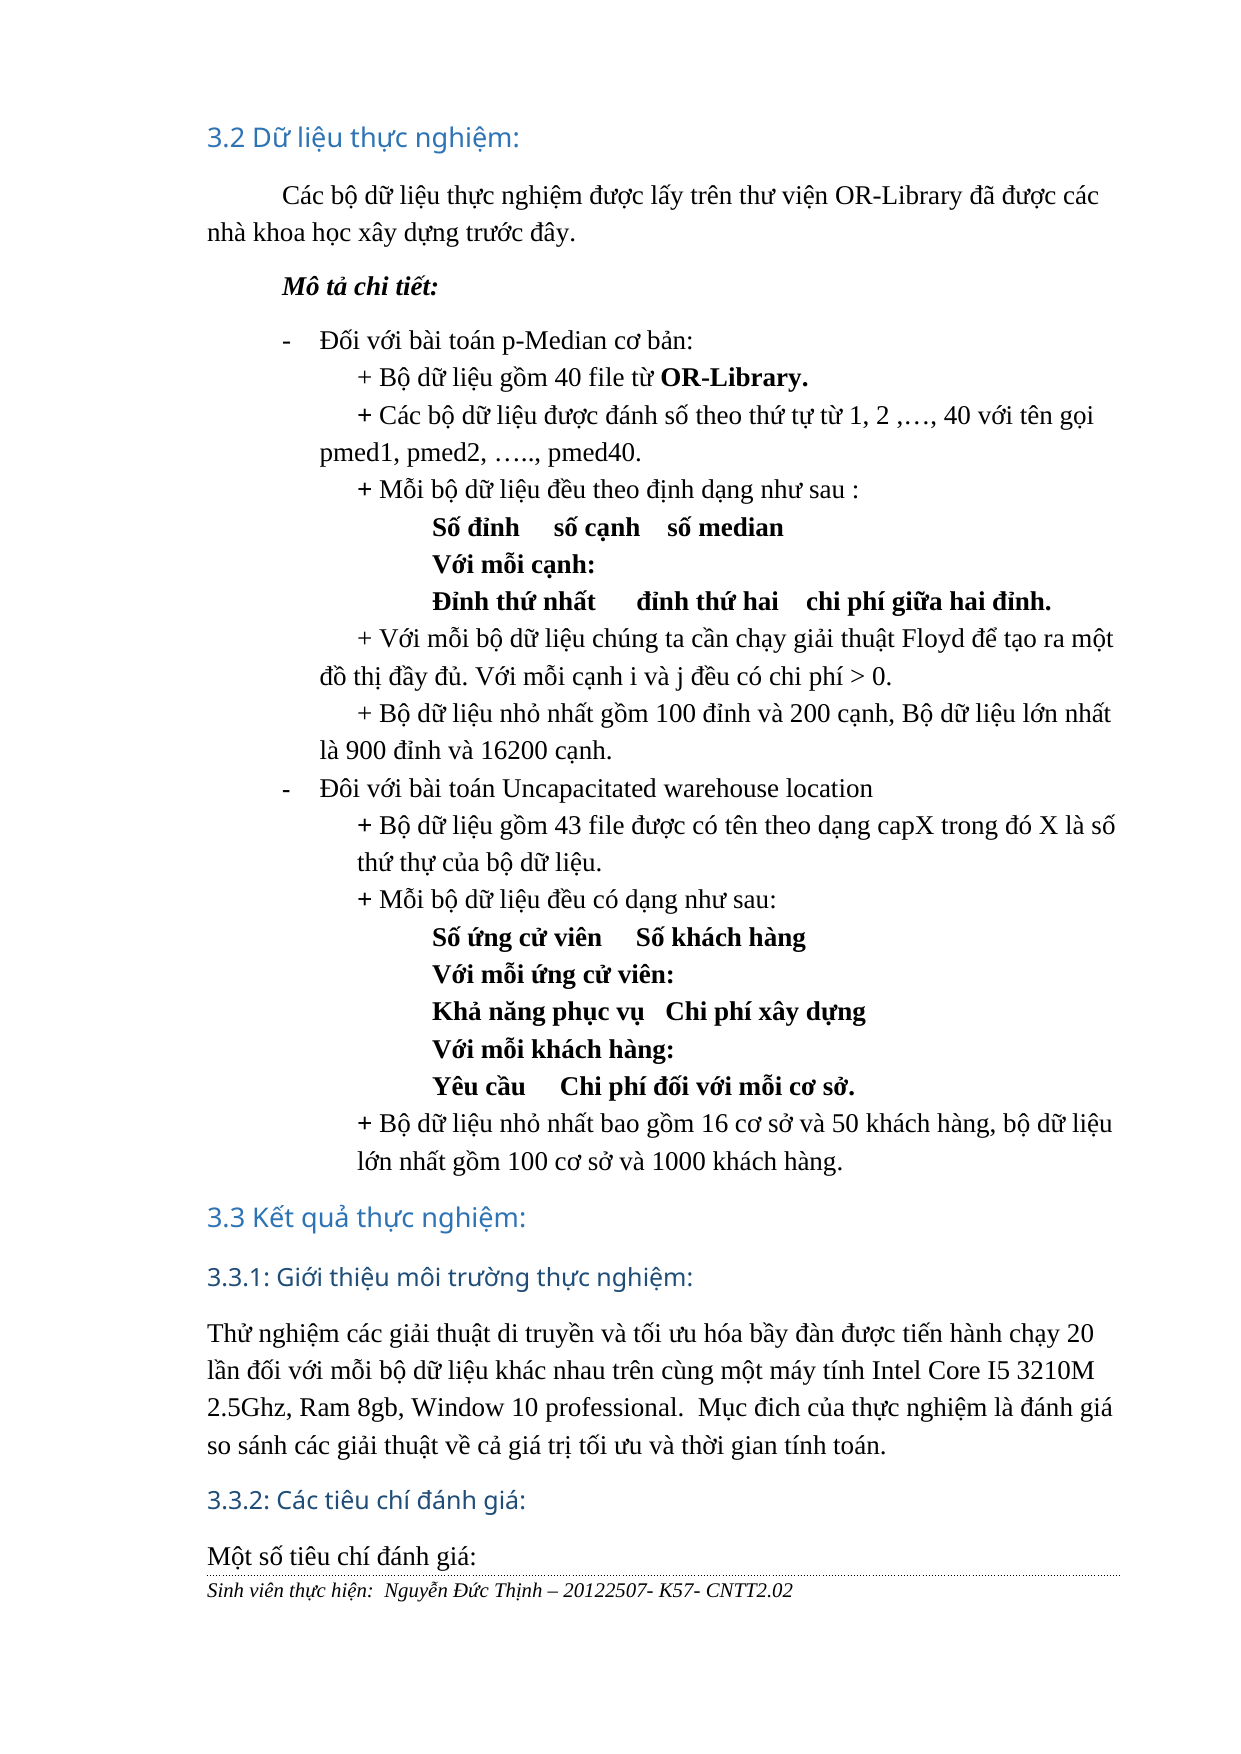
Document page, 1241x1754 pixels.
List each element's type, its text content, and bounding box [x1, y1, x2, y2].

list + Mỗi bộ dữ liệu đều có dạng như sau: [357, 883, 1122, 915]
list + Với mỗi bộ dữ liệu chúng ta cần chạy giải thuật Floyd để tạo ra một đồ thị đầy đủ. Với mỗi cạnh i và j đều có chi phí > 0. [319, 622, 1122, 691]
list Với mỗi khách hàng: [357, 1033, 1122, 1064]
list Số đỉnh số cạnh số median [319, 511, 1122, 542]
list + Bộ dữ liệu gồm 43 file được có tên theo dạng capX trong đó X là số thứ thự của bộ dữ liệu. [357, 809, 1122, 877]
list + Bộ dữ liệu nhỏ nhất gồm 100 đỉnh và 200 cạnh, Bộ dữ liệu lớn nhất là 900 đỉnh và 16200 cạnh. [319, 697, 1122, 766]
text Mô tả chi tiết: [207, 270, 1122, 301]
subtitle 3.2 Dữ liệu thực nghiệm: [207, 118, 1122, 155]
list + Bộ dữ liệu gồm 40 file từ OR-Library. [319, 361, 1122, 393]
list Đối với bài toán p-Median cơ bản: [282, 324, 1122, 355]
list + Bộ dữ liệu nhỏ nhất bao gồm 16 cơ sở và 50 khách hàng, bộ dữ liệu lớn nhất gồm 100 cơ sở và 1000 khách hàng. [357, 1107, 1122, 1176]
list Số ứng cử viên Số khách hàng [357, 921, 1122, 952]
list Khả năng phục vụ Chi phí xây dựng [357, 995, 1122, 1027]
text Các bộ dữ liệu thực nghiệm được lấy trên thư viện OR-Library đã được các nhà khoa học xây dựng trước đây. [207, 179, 1122, 247]
list + Các bộ dữ liệu được đánh số theo thứ tự từ 1, 2 ,…, 40 với tên gọi pmed1, pmed2, ….., pmed40. [319, 399, 1122, 467]
list Yêu cầu Chi phí đối với mỗi cơ sở. [357, 1070, 1122, 1101]
subtitle 3.3 Kết quả thực nghiệm: [207, 1198, 1122, 1235]
subtitle 3.3.1: Giới thiệu môi trường thực nghiệm: [207, 1259, 1122, 1293]
list Với mỗi ứng cử viên: [357, 958, 1122, 989]
list Đôi với bài toán Uncapacitated warehouse location [282, 772, 1122, 803]
list Đỉnh thứ nhất đỉnh thứ hai chi phí giữa hai đỉnh. [319, 585, 1122, 616]
list Với mỗi cạnh: [319, 548, 1122, 579]
list + Mỗi bộ dữ liệu đều theo định dạng như sau : [319, 473, 1122, 504]
text Một số tiêu chí đánh giá: [207, 1540, 1122, 1571]
text Thử nghiệm các giải thuật di truyền và tối ưu hóa bầy đàn được tiến hành chạy 20 lần đối với mỗi bộ dữ liệu khác nhau trên cùng một máy tính Intel Core I5 3210M 2.5Ghz, Ram 8gb, Window 10 professional. Mục đich của thực nghiệm là đánh giá so sánh các giải thuật về cả giá trị tối ưu và thời gian tính toán. [207, 1317, 1122, 1460]
subtitle 3.3.2: Các tiêu chí đánh giá: [207, 1483, 1122, 1517]
